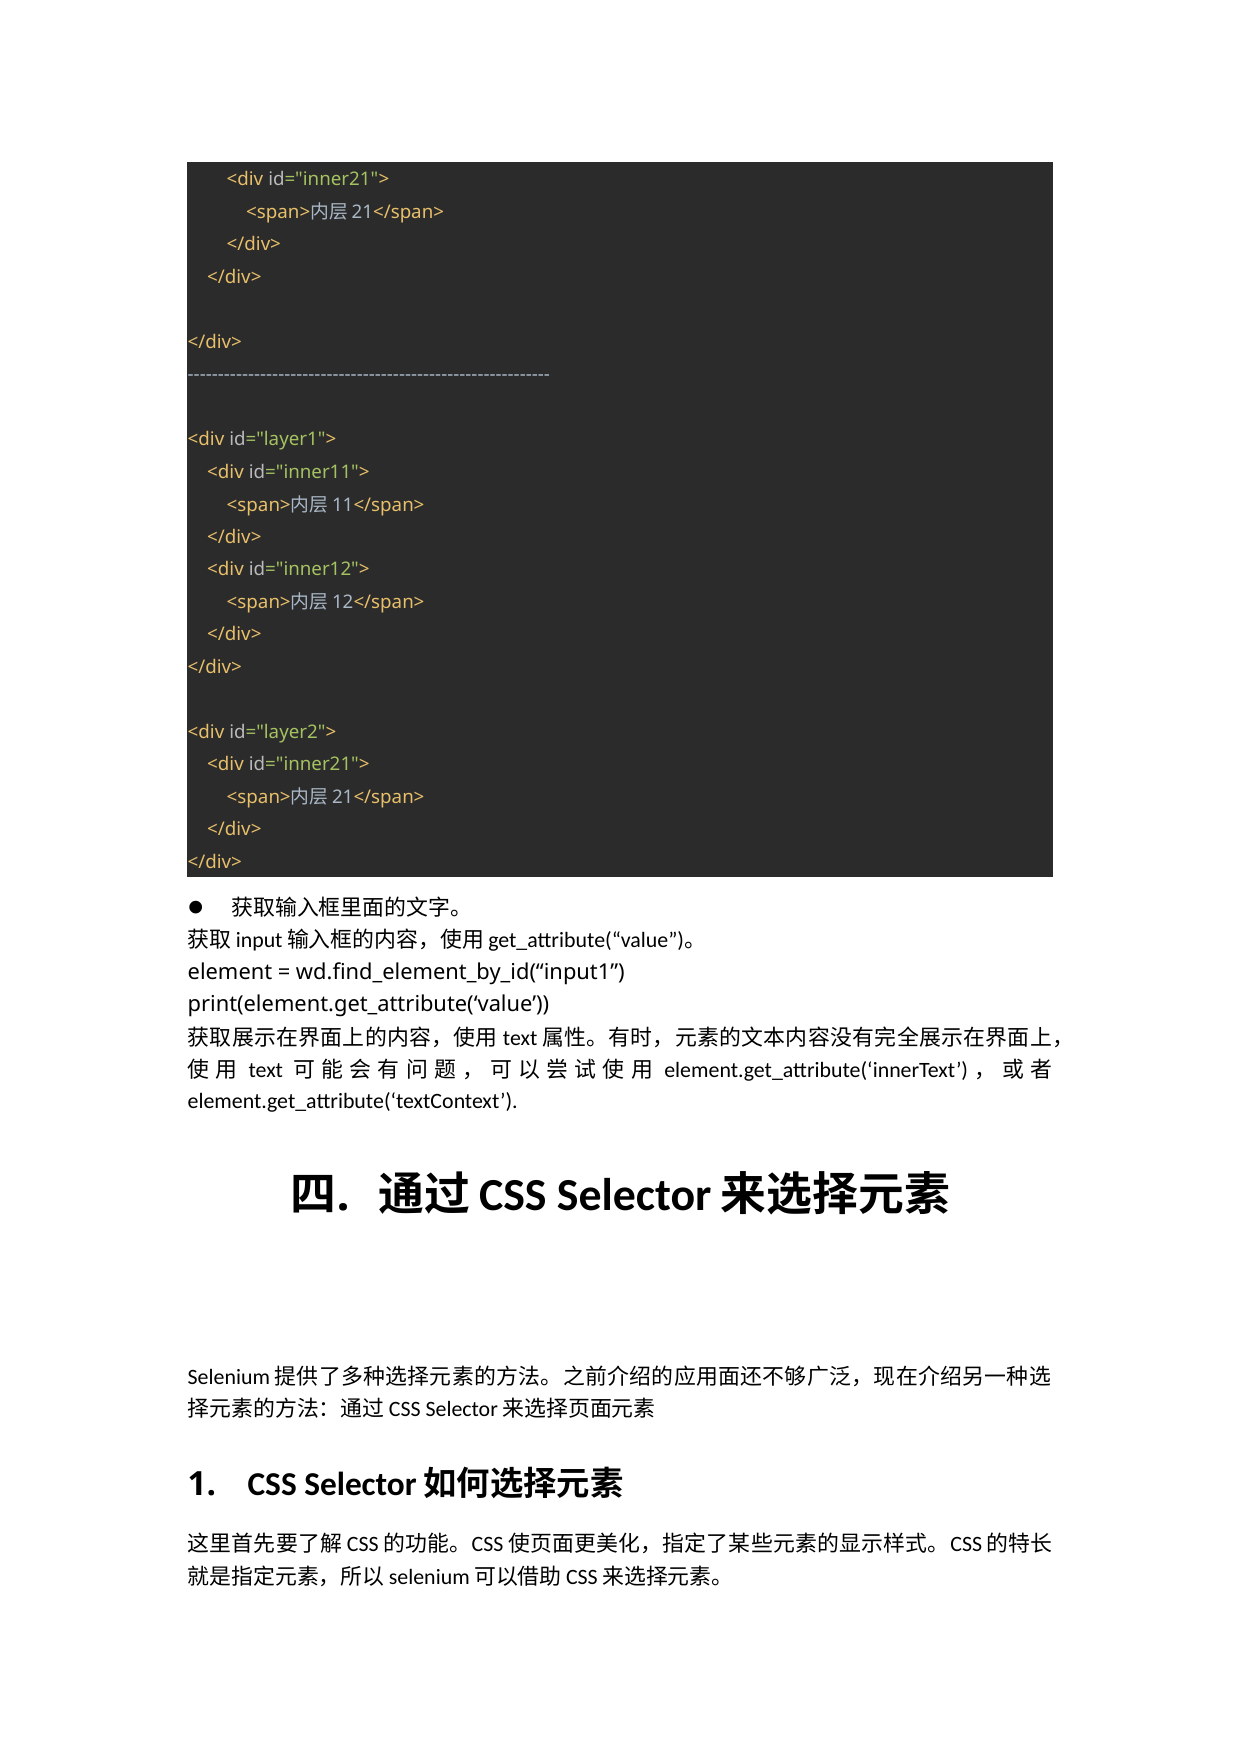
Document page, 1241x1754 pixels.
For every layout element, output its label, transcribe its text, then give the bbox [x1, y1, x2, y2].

text print(element.get_attribute(‘value’)) [187, 987, 1053, 1019]
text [187, 162, 1053, 877]
list 获取input输入框的内容，使用get_attribute(“value”)。 [187, 922, 1053, 954]
list 获取输入框里面的文字。 [187, 889, 1053, 922]
text Selenium提供了多种选择元素的方法。之前介绍的应用面还不够广泛，现在介绍另一种选择元素的方法：通过CSS Selector来选择页面元素 [187, 1358, 1053, 1423]
subtitle CSS Selector如何选择元素 [187, 1448, 1053, 1513]
list 这里首先要了解CSS的功能。CSS使页面更美化，指定了某些元素的显示样式。CSS的特长就是指定元素，所以selenium可以借助CSS来选择元素。 [187, 1526, 1053, 1591]
subtitle 通过CSS Selector来选择元素 [187, 1142, 1053, 1239]
text element = wd.find_element_by_id(“input1”) [187, 954, 1053, 987]
list 获取展示在界面上的内容，使用text属性。有时，元素的文本内容没有完全展示在界面上，使用text可能会有问题，可以尝试使用element.get_attribute(‘innerText’)，或者element.get_attribute(‘textContext’). [187, 1019, 1053, 1117]
